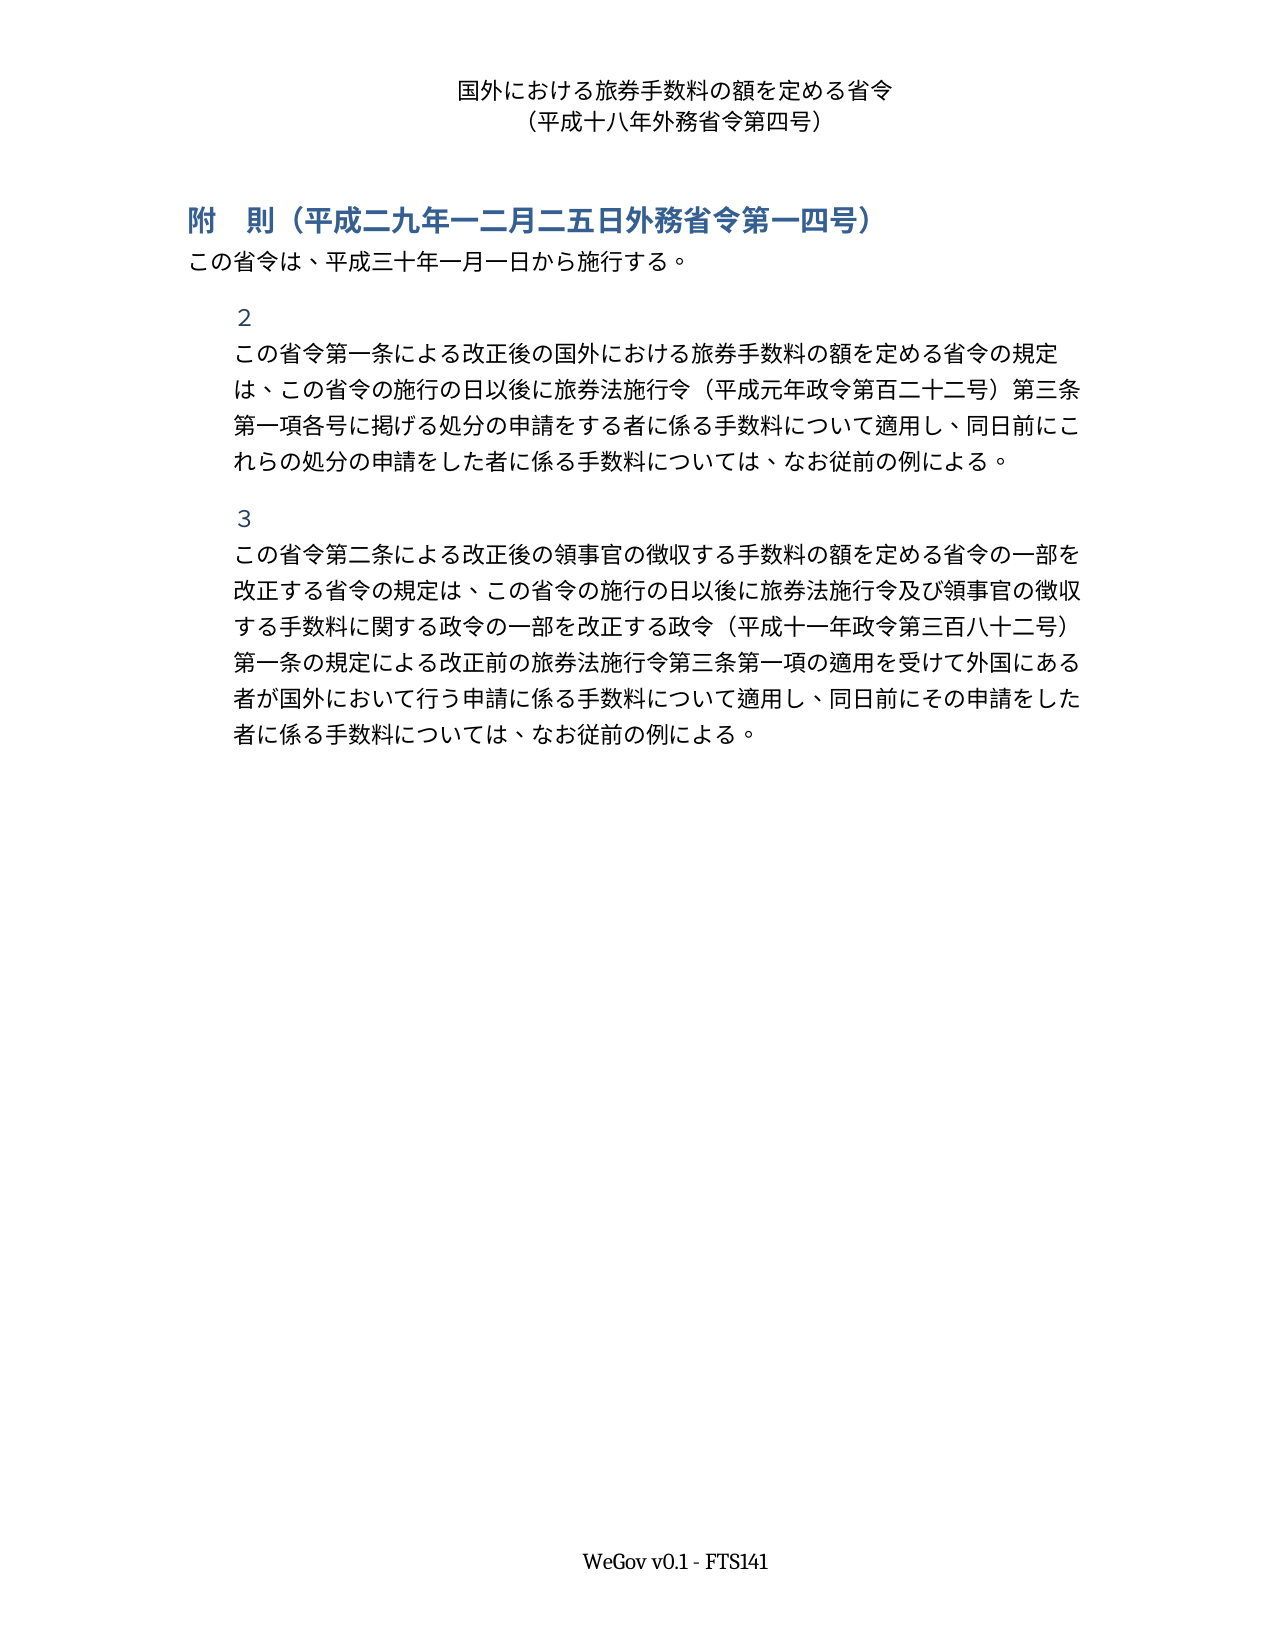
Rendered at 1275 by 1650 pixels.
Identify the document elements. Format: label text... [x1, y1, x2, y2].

subtitle ２ [233, 302, 1087, 334]
subtitle ３ [233, 503, 1087, 534]
subtitle 附 則（平成二九年一二月二五日外務省令第一四号） [187, 200, 1087, 240]
text この省令第二条による改正後の領事官の徴収する手数料の額を定める省令の一部を改正する省令の規定は、この省令の施行の日以後に旅券法施行令及び領事官の徴収する手数料に関する政令の一部を改正する政令（平成十一年政令第三百八十二号）第一条の規定による改正前の旅券法施行令第三条第一項の適用を受けて外国にある者が国外において行う申請に係る手数料について適用し、同日前にその申請をした者に係る手数料については、なお従前の例による。 [233, 539, 1087, 750]
text この省令第一条による改正後の国外における旅券手数料の額を定める省令の規定は、この省令の施行の日以後に旅券法施行令（平成元年政令第百二十二号）第三条第一項各号に掲げる処分の申請をする者に係る手数料について適用し、同日前にこれらの処分の申請をした者に係る手数料については、なお従前の例による。 [233, 338, 1087, 477]
text この省令は、平成三十年一月一日から施行する。 [187, 246, 1087, 277]
